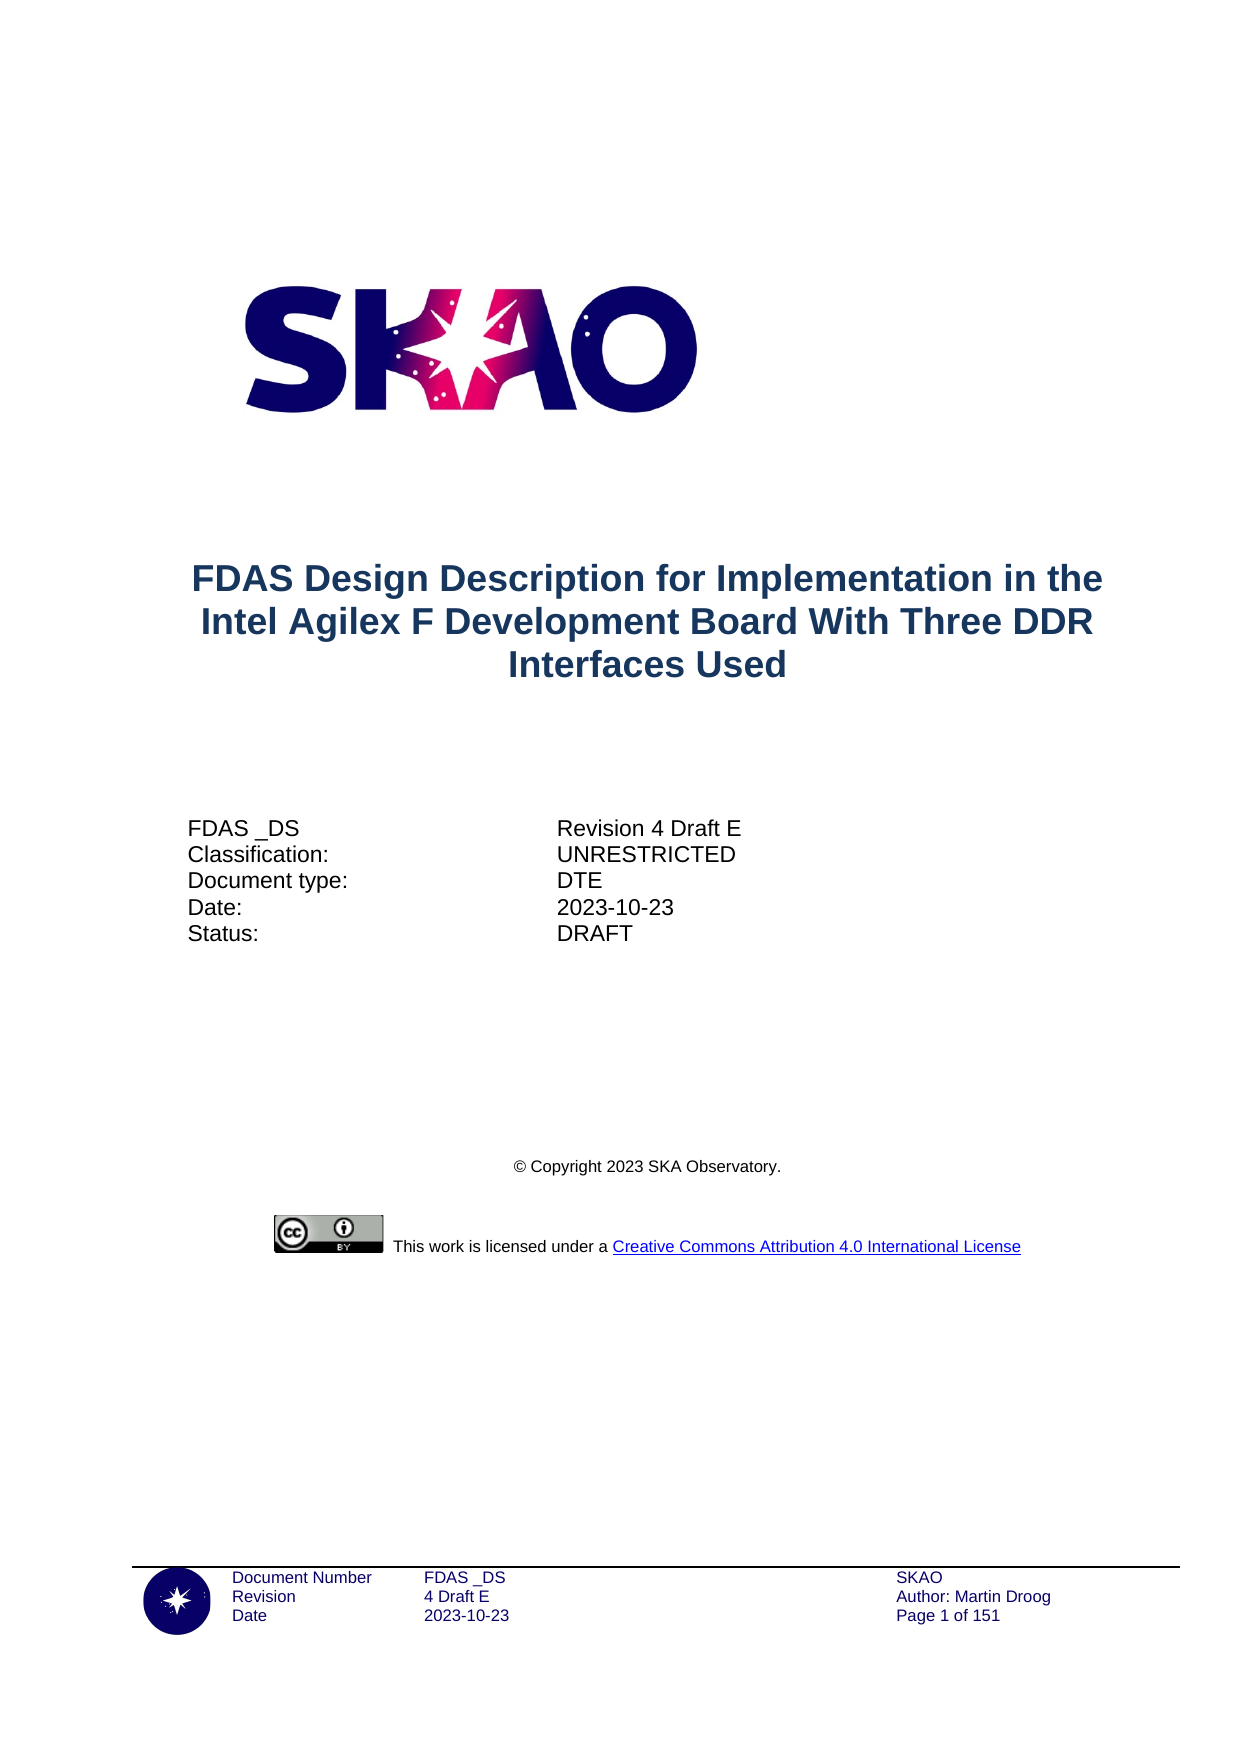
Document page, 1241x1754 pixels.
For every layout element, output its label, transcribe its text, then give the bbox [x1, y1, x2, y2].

text This work is licensed under a Creative Commons Attribution 4.0 International License [187, 1215, 1107, 1256]
text FDAS _DS Revision 4 Draft E [187, 815, 1107, 841]
text FDAS Design Description for Implementation in the Intel Agilex F Development Board With Three DDR Interfaces Used [187, 556, 1107, 685]
text Document type: DTE [187, 867, 1107, 894]
text © Copyright 2023 SKA Observatory. [187, 1157, 1107, 1176]
picture [143, 1567, 211, 1635]
picture [274, 1215, 384, 1253]
text Date: 2023-10-23 [187, 894, 1107, 920]
picture [187, 229, 754, 470]
text Status: [187, 920, 1107, 946]
text Classification: UNRESTRICTED [187, 841, 1107, 867]
